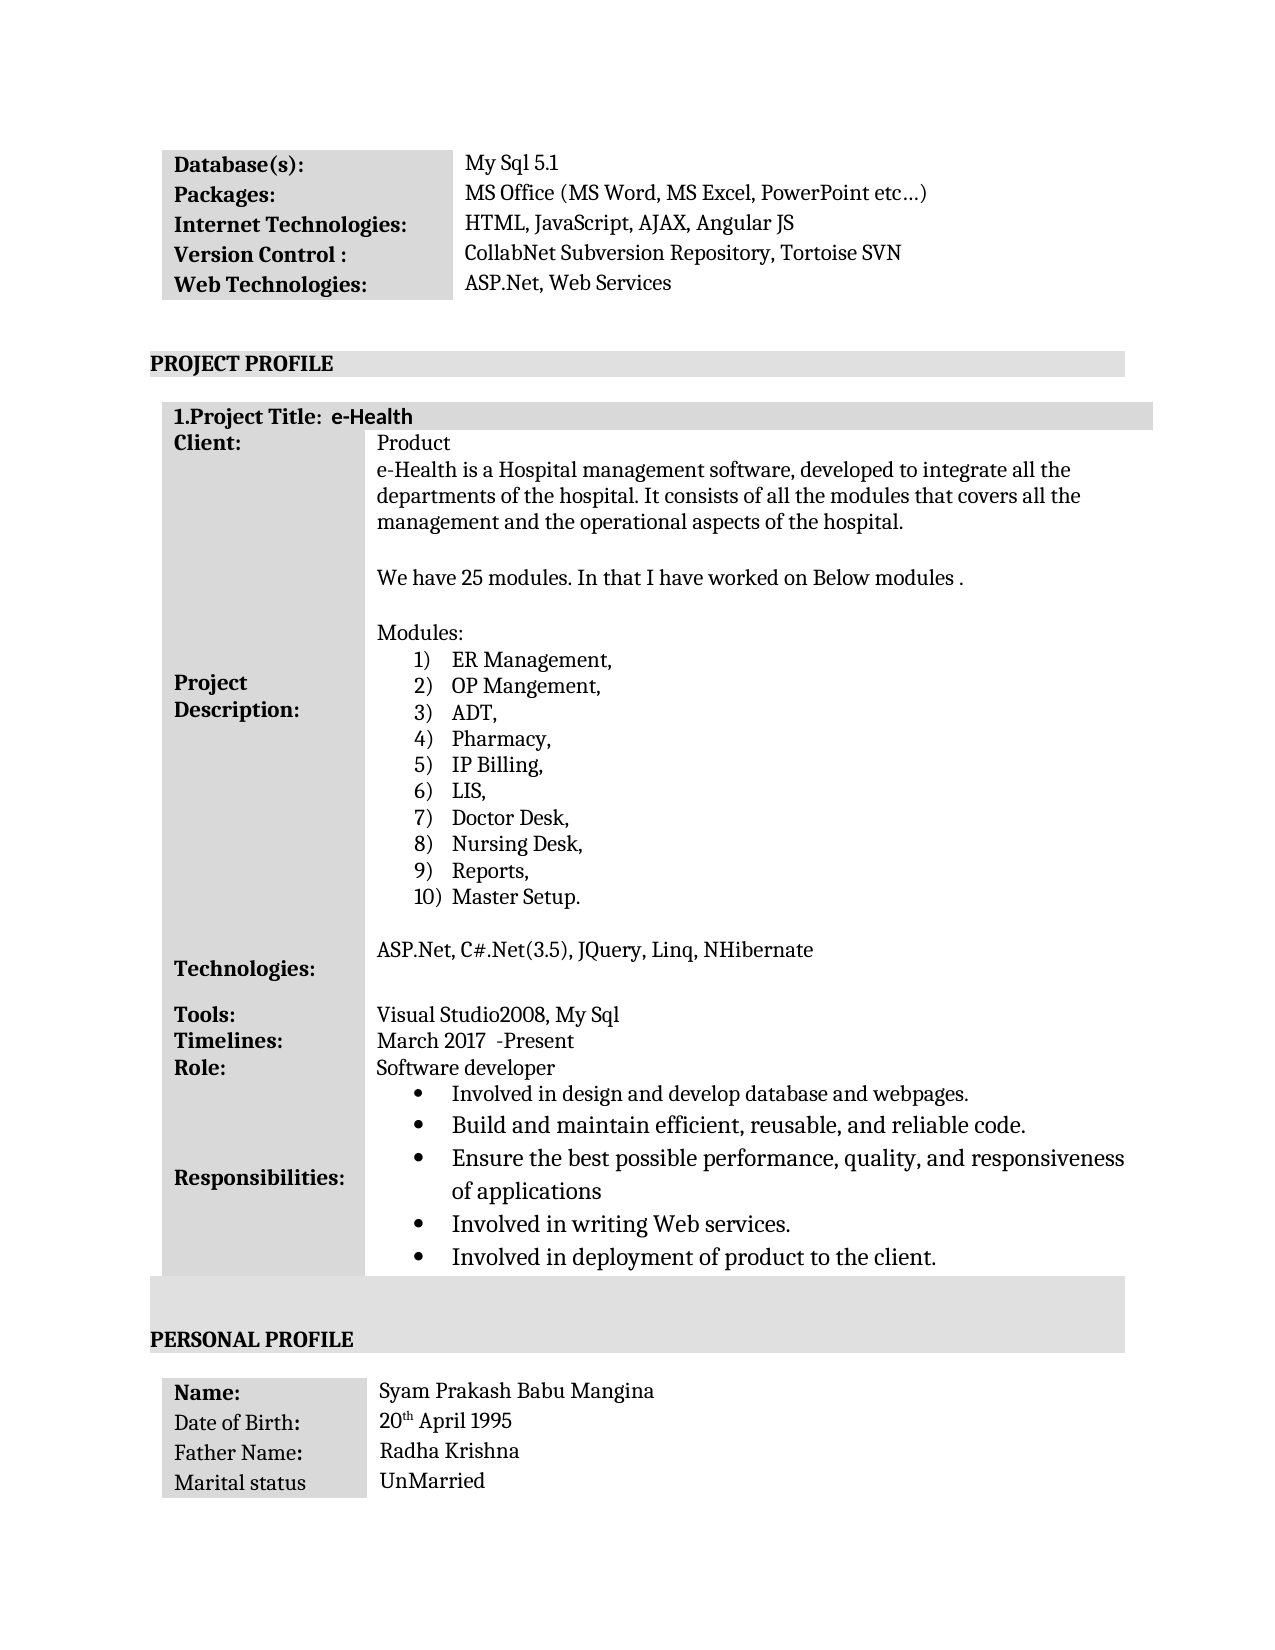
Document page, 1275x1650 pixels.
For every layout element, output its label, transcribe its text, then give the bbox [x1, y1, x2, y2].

table_header 1.Project Title: e-Health [162, 402, 1153, 430]
table_cell My Sql 5.1 [453, 150, 1147, 180]
table_cell 20th April 1995 [368, 1408, 1147, 1438]
table_cell Internet Technologies: [162, 210, 453, 240]
text PROJECT PROFILE [150, 351, 1125, 377]
table_cell Timelines: [162, 1028, 365, 1054]
table_cell Web Technologies: [162, 270, 453, 300]
table_cell March 2017 -Present [365, 1028, 1153, 1054]
table_cell e-Health is a Hospital management software, developed to integrate all the departments of the hospital. It consists of all the modules that covers all the management and the operational aspects of the hospital. We have 25 modules. In that I have worked on Below modules . Modules: ER Management, OP Mangement, ADT, Pharmacy, IP Billing, LIS, Doctor Desk, Nursing Desk, Reports, Master Setup. [365, 456, 1153, 936]
table_cell Involved in design and develop database and webpages. Build and maintain efficient, reusable, and reliable code. Ensure the best possible performance, quality, and responsiveness of applications Involved in writing Web services. Involved in deployment of product to the client. [365, 1081, 1153, 1276]
table_cell Client: [162, 430, 365, 456]
table_cell Date of Birth: [162, 1408, 367, 1438]
table_cell Technologies: [162, 936, 365, 1002]
table_cell Product [365, 430, 1153, 456]
table_cell Visual Studio2008, My Sql [365, 1002, 1153, 1028]
table_cell Project Description: [162, 456, 365, 936]
table_cell MS Office (MS Word, MS Excel, PowerPoint etc…) [453, 180, 1147, 210]
table_cell Role: [162, 1054, 365, 1081]
table_cell Software developer [365, 1054, 1153, 1081]
table_cell Radha Krishna [368, 1438, 1147, 1468]
table_cell Marital status [162, 1468, 367, 1498]
table_header Syam Prakash Babu Mangina [368, 1378, 1147, 1408]
table_cell ASP.Net, C#.Net(3.5), JQuery, Linq, NHibernate [365, 936, 1153, 1002]
table_cell Packages: [162, 180, 453, 210]
table_cell CollabNet Subversion Repository, Tortoise SVN [453, 240, 1147, 270]
table_cell HTML, JavaScript, AJAX, Angular JS [453, 210, 1147, 240]
table_cell UnMarried [368, 1468, 1147, 1498]
table_cell Father Name: [162, 1438, 367, 1468]
table_cell Responsibilities: [162, 1081, 365, 1276]
table_cell Tools: [162, 1002, 365, 1028]
table_cell ASP.Net, Web Services [453, 270, 1147, 300]
text PERSONAL PROFILE [150, 1327, 1125, 1353]
table_cell Database(s): [162, 150, 453, 180]
table_header Name: [162, 1378, 367, 1408]
table_cell Version Control : [162, 240, 453, 270]
